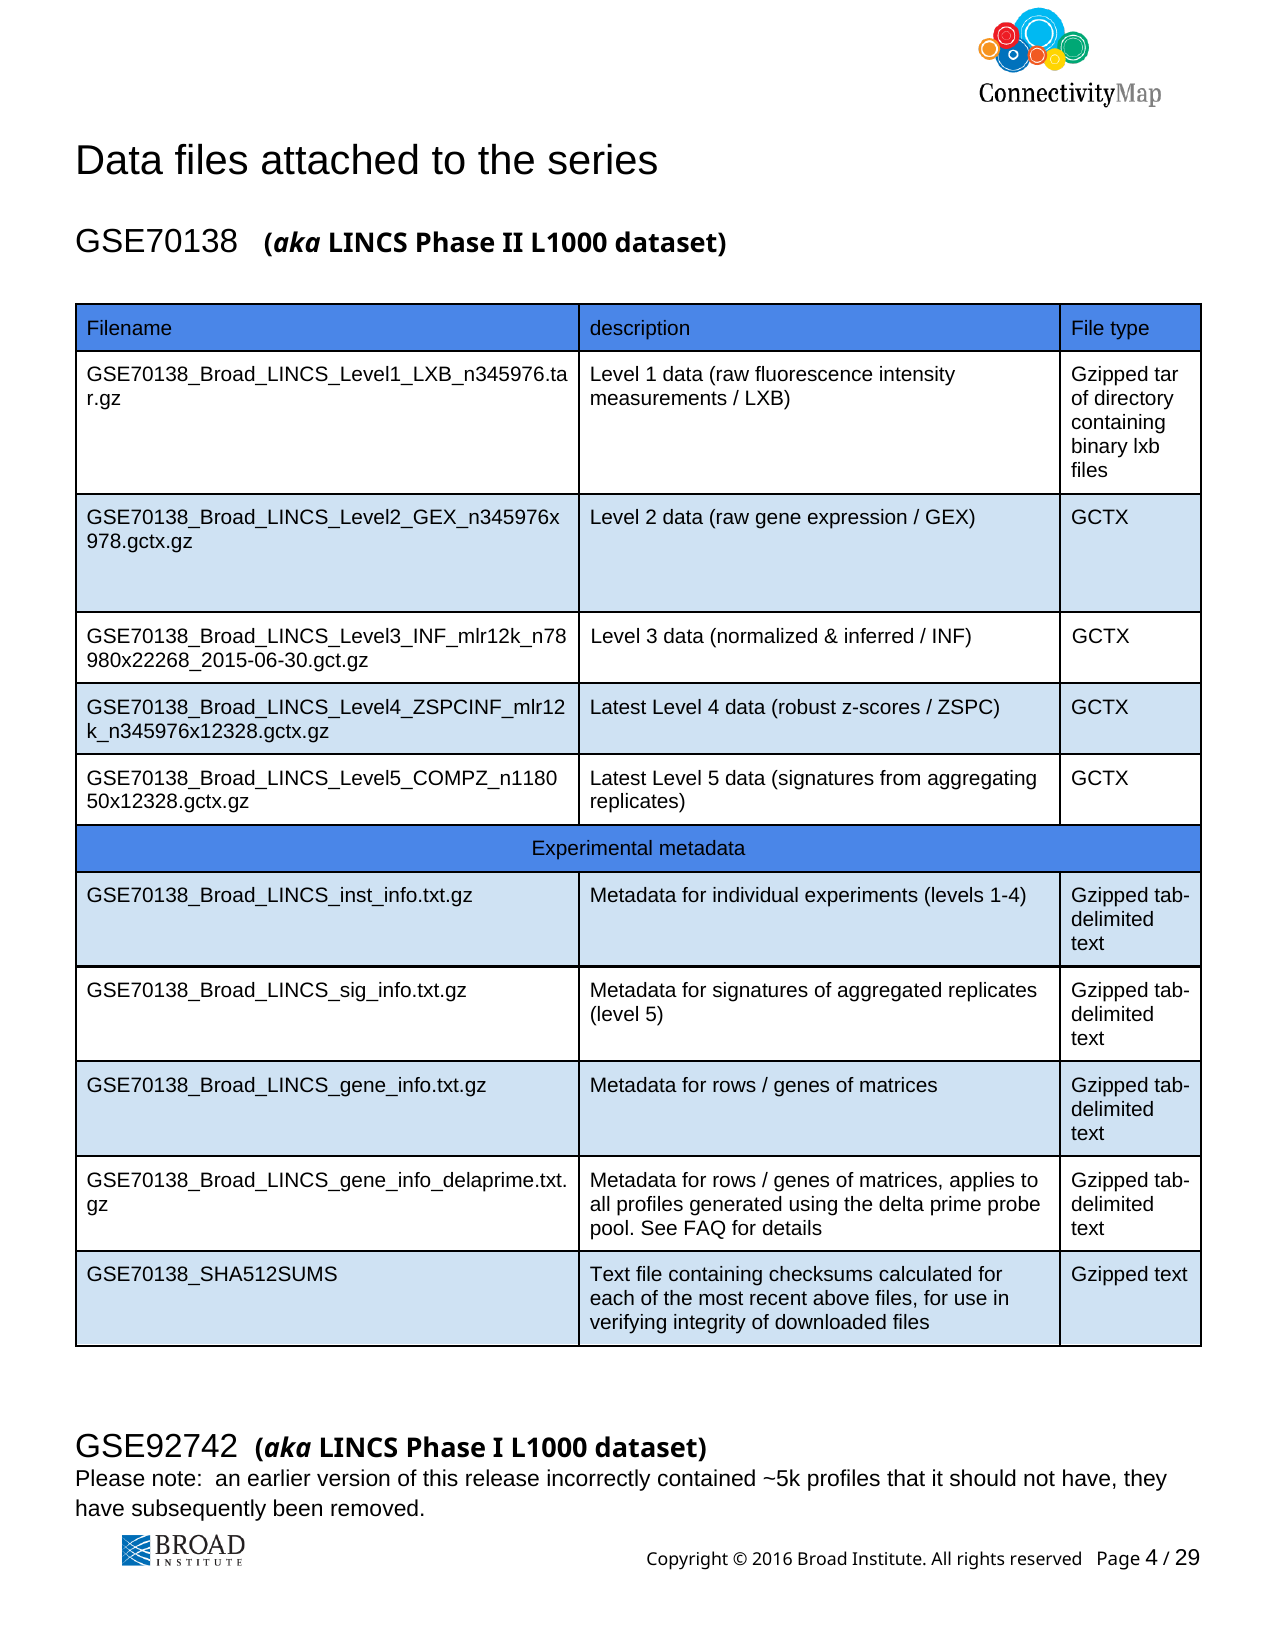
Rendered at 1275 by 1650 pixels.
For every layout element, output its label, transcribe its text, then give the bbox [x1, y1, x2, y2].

table_cell GSE70138_Broad_LINCS_gene_info_delaprime.txt.gz [77, 1157, 578, 1250]
table_cell Metadata for rows / genes of matrices [580, 1062, 1059, 1155]
table_cell Gzipped tab-delimited text [1061, 1062, 1200, 1155]
table_cell GCTX [1061, 755, 1200, 824]
table_cell Gzipped text [1061, 1252, 1200, 1344]
table_header Filename [77, 305, 578, 350]
table_cell Latest Level 5 data (signatures from aggregating replicates) [580, 755, 1059, 824]
table_cell GSE70138_Broad_LINCS_inst_info.txt.gz [77, 873, 578, 965]
table_cell GCTX [1061, 613, 1200, 682]
table_cell GSE70138_Broad_LINCS_Level2_GEX_n345976x978.gctx.gz [77, 495, 578, 611]
subtitle GSE92742 (aka LINCS Phase I L1000 dataset) [75, 1426, 1200, 1465]
picture [121, 1534, 245, 1566]
picture [975, 0, 1164, 115]
table_cell GSE70138_Broad_LINCS_sig_info.txt.gz [77, 968, 578, 1060]
table_header description [580, 305, 1059, 350]
table_cell Metadata for rows / genes of matrices, applies to all profiles generated using the delta prime probe pool. See FAQ for details [580, 1157, 1059, 1250]
table_cell Metadata for signatures of aggregated replicates (level 5) [580, 968, 1059, 1060]
table_cell Level 2 data (raw gene expression / GEX) [580, 495, 1059, 611]
table_cell GSE70138_Broad_LINCS_Level4_ZSPCINF_mlr12k_n345976x12328.gctx.gz [77, 684, 578, 753]
table_cell GSE70138_Broad_LINCS_Level5_COMPZ_n118050x12328.gctx.gz [77, 755, 578, 824]
table_cell GCTX [1061, 684, 1200, 753]
table_cell GSE70138_Broad_LINCS_gene_info.txt.gz [77, 1062, 578, 1155]
table_cell Experimental metadata [77, 826, 1200, 871]
table_cell Level 1 data (raw fluorescence intensity measurements / LXB) [580, 352, 1059, 492]
table_header File type [1061, 305, 1200, 350]
subtitle Data files attached to the series [75, 135, 1200, 183]
table_cell Text file containing checksums calculated for each of the most recent above files, for use in verifying integrity of downloaded files [580, 1252, 1059, 1344]
table_cell GSE70138_Broad_LINCS_Level1_LXB_n345976.tar.gz [77, 352, 578, 492]
table_cell Gzipped tab-delimited text [1061, 968, 1200, 1060]
table_cell Latest Level 4 data (robust z-scores / ZSPC) [580, 684, 1059, 753]
text Please note: an earlier version of this release incorrectly contained ~5k profiles that it should not have, they have subsequently been removed. [75, 1465, 1200, 1522]
table_cell Gzipped tab-delimited text [1061, 1157, 1200, 1250]
table_cell Gzipped tab-delimited text [1061, 873, 1200, 965]
table_cell Level 3 data (normalized & inferred / INF) [580, 613, 1059, 682]
subtitle GSE70138 (aka LINCS Phase II L1000 dataset) [75, 221, 1200, 260]
table_cell Gzipped tar of directory containing binary lxb files [1061, 352, 1200, 492]
table_cell GCTX [1061, 495, 1200, 611]
table_cell GSE70138_SHA512SUMS [77, 1252, 578, 1344]
table_cell GSE70138_Broad_LINCS_Level3_INF_mlr12k_n78980x22268_2015-06-30.gct.gz [77, 613, 578, 682]
table_cell Metadata for individual experiments (levels 1-4) [580, 873, 1059, 965]
